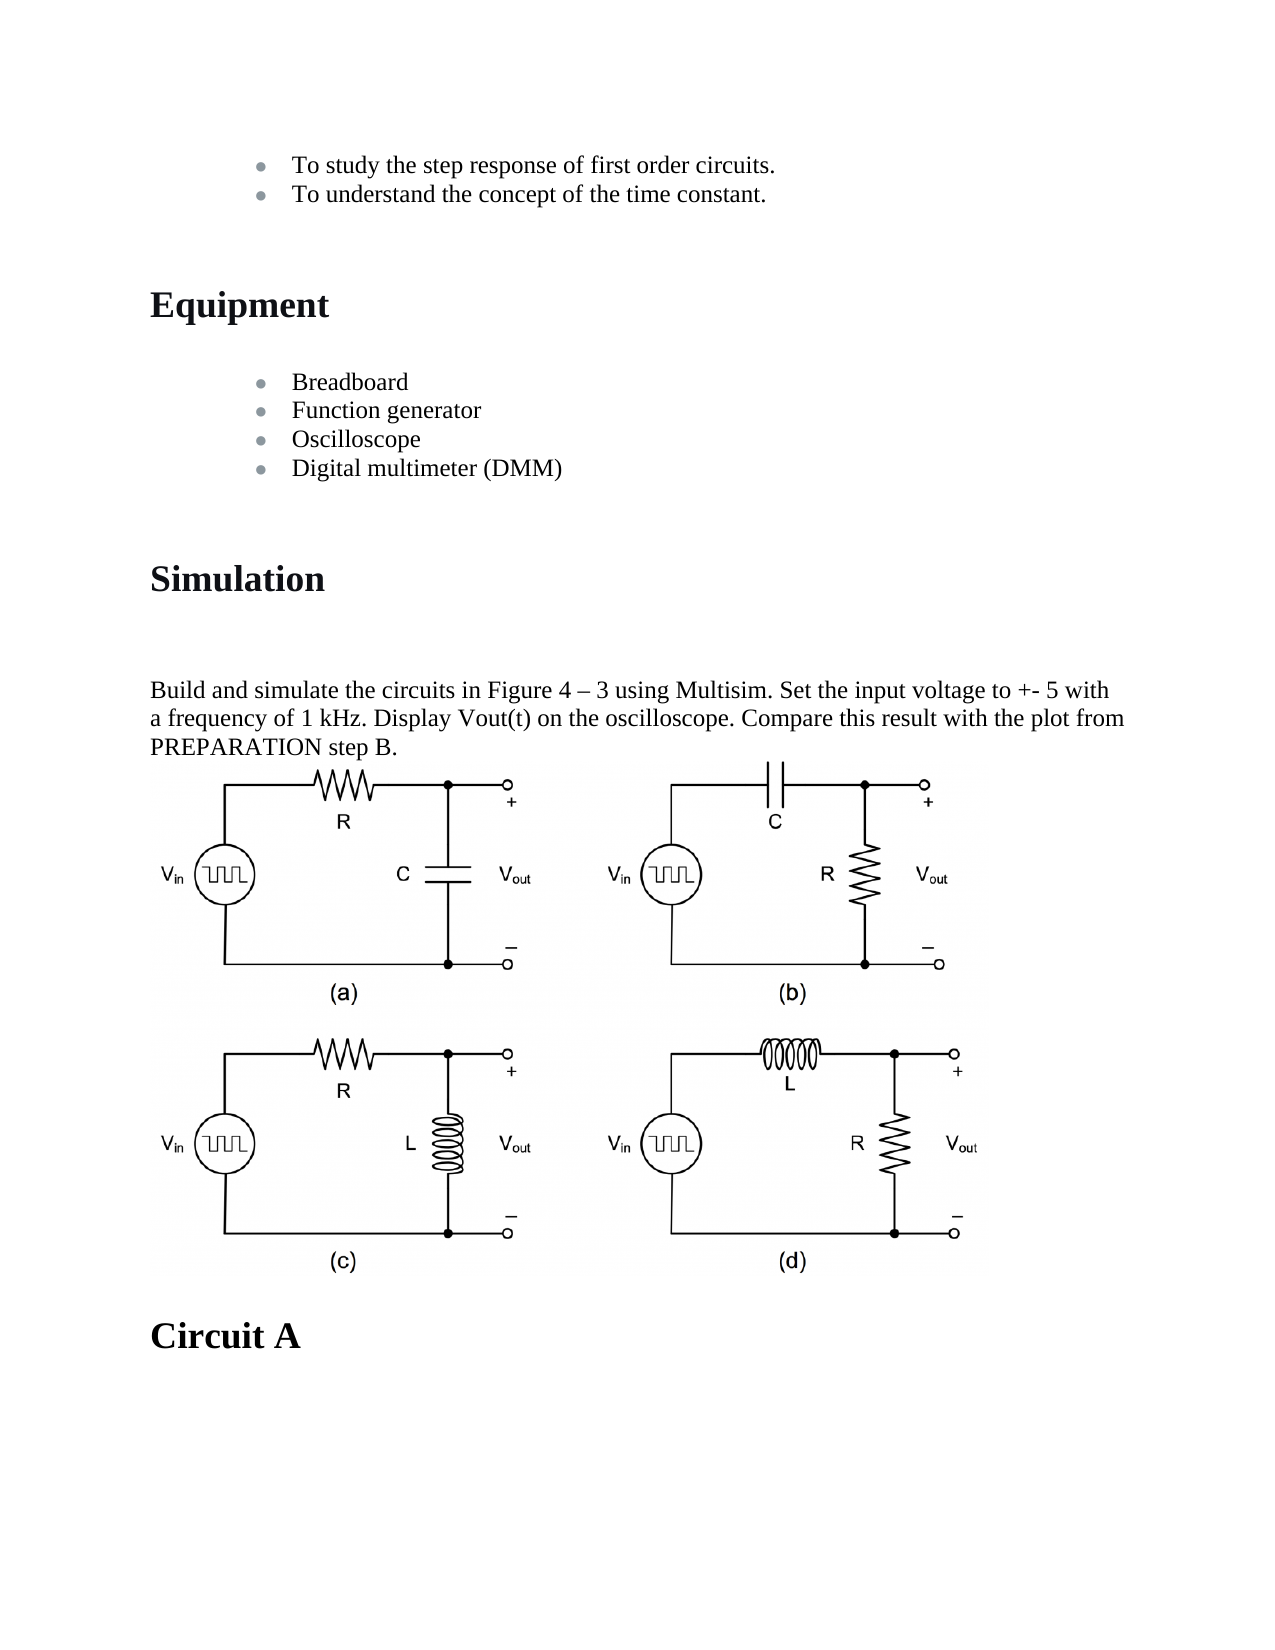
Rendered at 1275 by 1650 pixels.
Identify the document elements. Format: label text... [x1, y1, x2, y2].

list Breadboard [254, 367, 1125, 395]
picture [150, 761, 989, 1276]
subtitle Equipment [150, 282, 1125, 326]
list Oscilloscope [254, 424, 1125, 453]
text Simulation [150, 557, 1125, 600]
list To study the step response of first order circuits. [254, 150, 1125, 179]
list Digital multimeter (DMM) [254, 453, 1125, 482]
list To understand the concept of the time constant. [254, 179, 1125, 207]
text Circuit A [150, 1313, 1125, 1356]
list Function generator [254, 395, 1125, 424]
